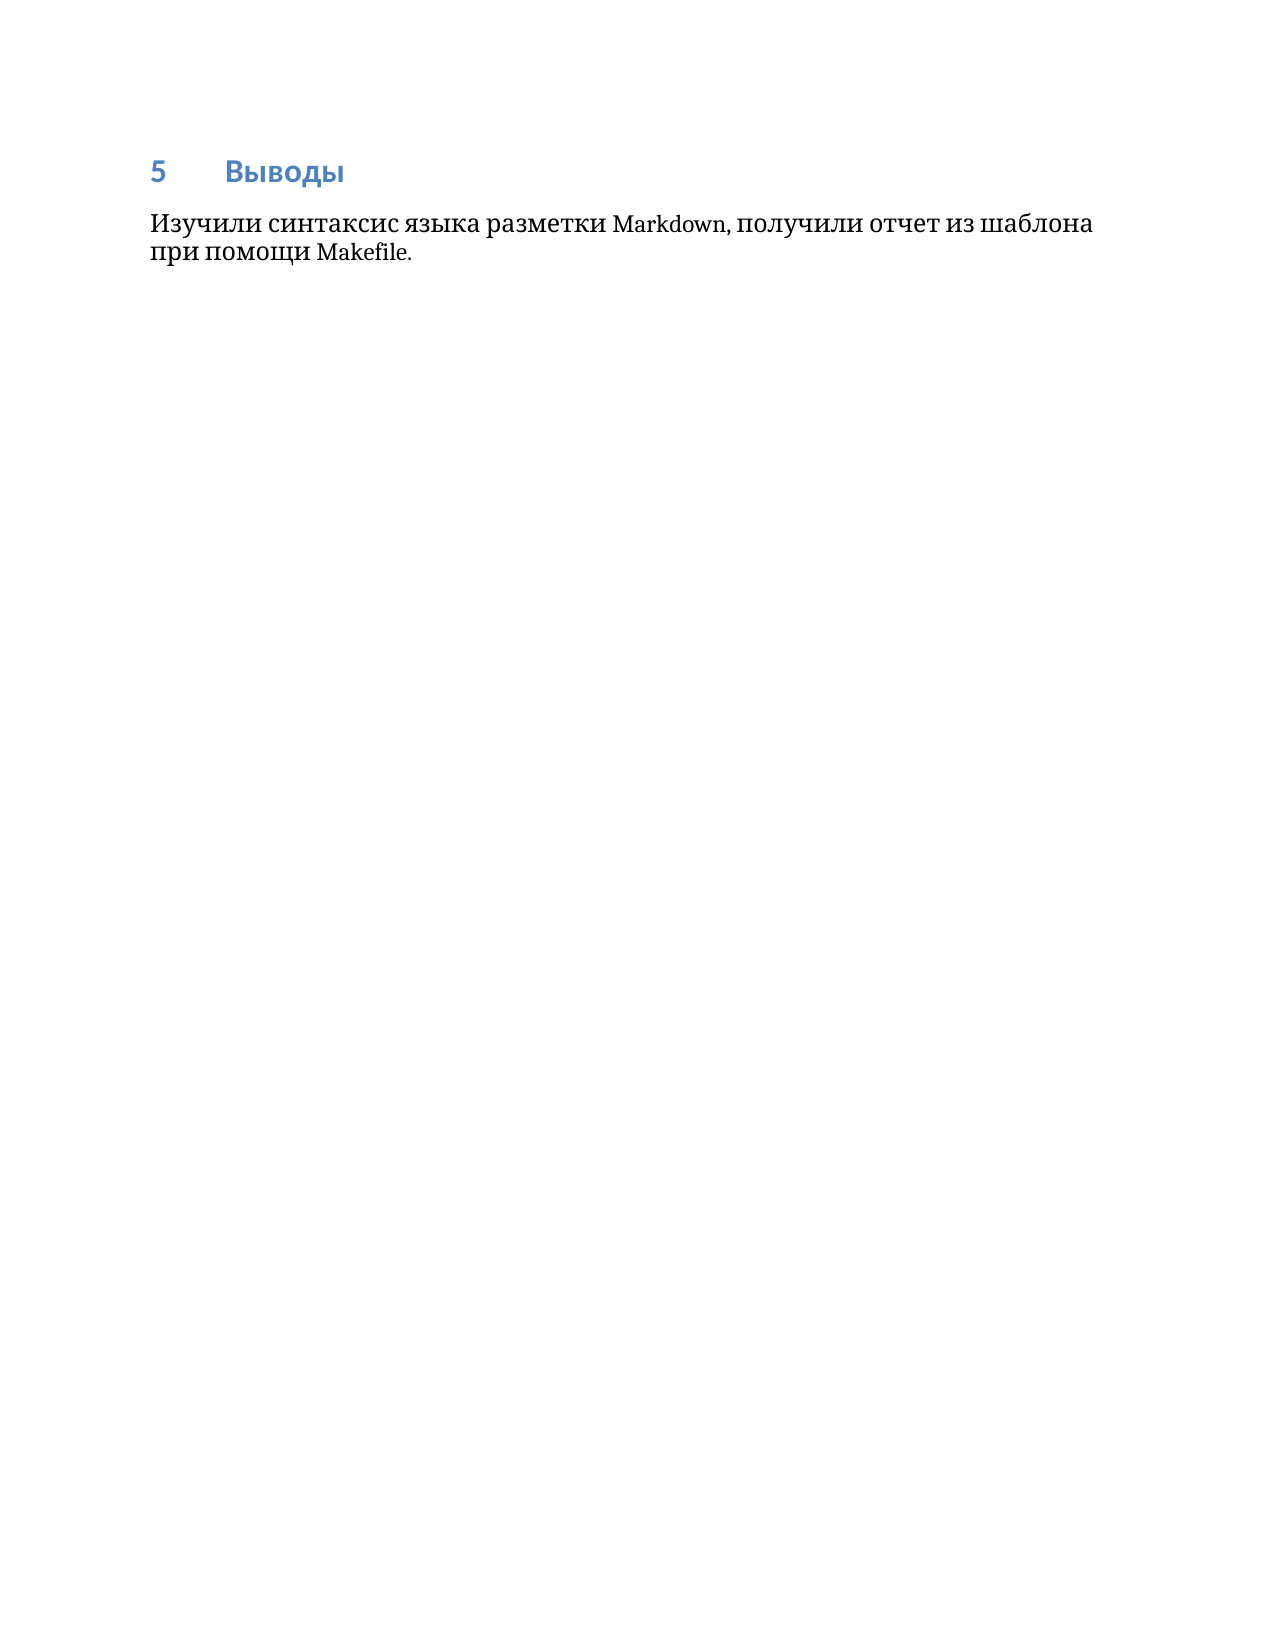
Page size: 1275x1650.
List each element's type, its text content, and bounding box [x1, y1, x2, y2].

subtitle 5 Выводы [150, 150, 1125, 191]
text Изучили синтаксис языка разметки Markdown, получили отчет из шаблона при помощи Makefile. [150, 209, 1125, 267]
